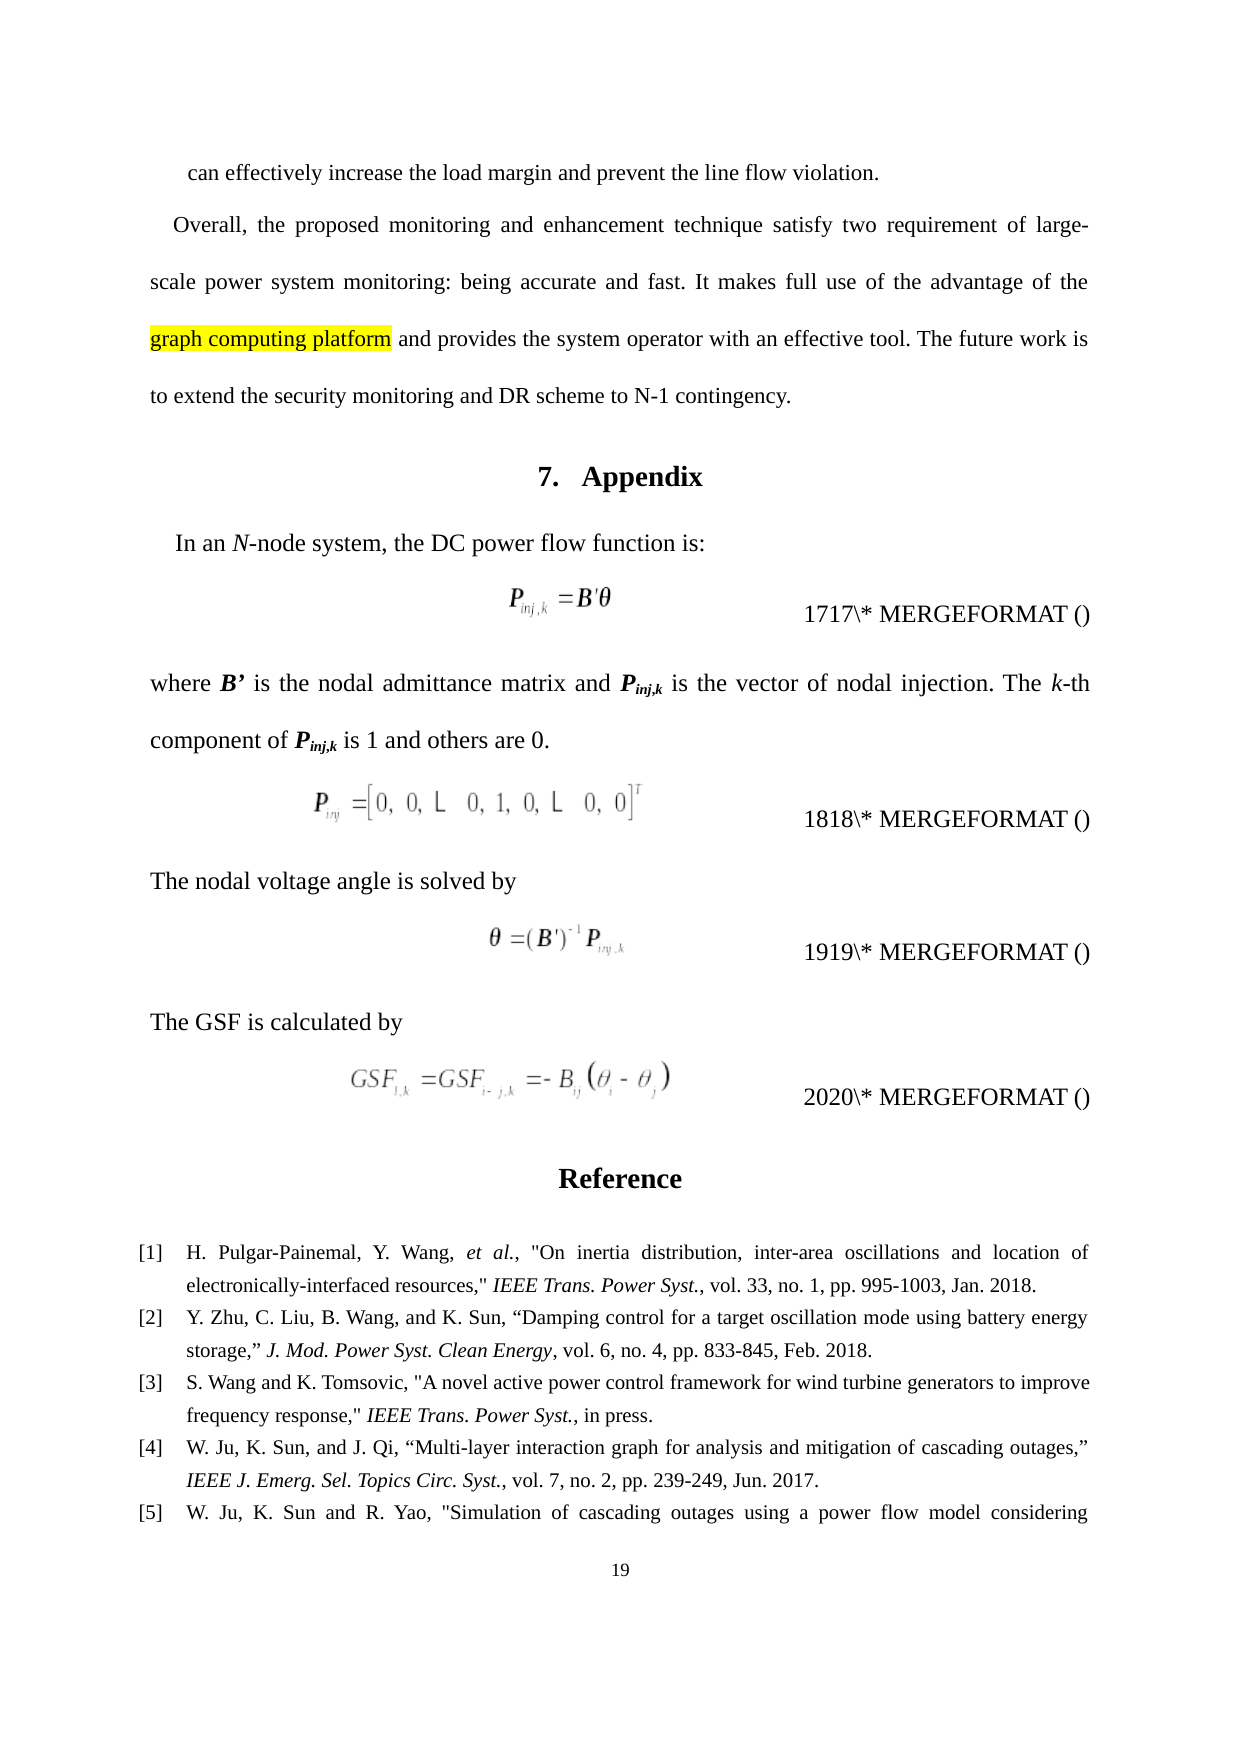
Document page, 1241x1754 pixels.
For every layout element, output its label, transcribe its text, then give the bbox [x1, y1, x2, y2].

text Reference [150, 1145, 1090, 1210]
text The nodal voltage angle is solved by [150, 864, 1090, 897]
list H. Pulgar-Painemal, Y. Wang, et al., "On inertia distribution, inter-area oscillations and location of electronically-interfaced resources," IEEE Trans. Power Syst., vol. 33, no. 1, pp. 995-1003, Jan. 2018. [162, 1236, 1090, 1301]
text where B’ is the nodal admittance matrix and Pinj,k is the vector of nodal injection. The k-th component of Pinj,k is 1 and others are 0. [150, 667, 1090, 756]
text Overall, the proposed monitoring and enhancement technique satisfy two requirement of large-scale power system monitoring: being accurate and fast. It makes full use of the advantage of the graph computing platform and provides the system operator with an effective tool. The future work is to extend the security monitoring and DR scheme to N-1 contingency. [150, 208, 1090, 411]
list S. Wang and K. Tomsovic, "A novel active power control framework for wind turbine generators to improve frequency response," IEEE Trans. Power Syst., in press. [162, 1366, 1090, 1431]
list Y. Zhu, C. Liu, B. Wang, and K. Sun, “Damping control for a target oscillation mode using battery energy storage,” J. Mod. Power Syst. Clean Energy, vol. 6, no. 4, pp. 833-845, Feb. 2018. [162, 1301, 1090, 1366]
subtitle Appendix [150, 443, 1090, 508]
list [162, 1496, 1090, 1529]
text In an N-node system, the DC power flow function is: [150, 526, 1090, 558]
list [150, 156, 1090, 188]
list W. Ju, K. Sun, and J. Qi, “Multi-layer interaction graph for analysis and mitigation of cascading outages,” IEEE J. Emerg. Sel. Topics Circ. Syst., vol. 7, no. 2, pp. 239-249, Jun. 2017. [162, 1431, 1090, 1496]
text The GSF is calculated by [150, 1005, 1090, 1037]
